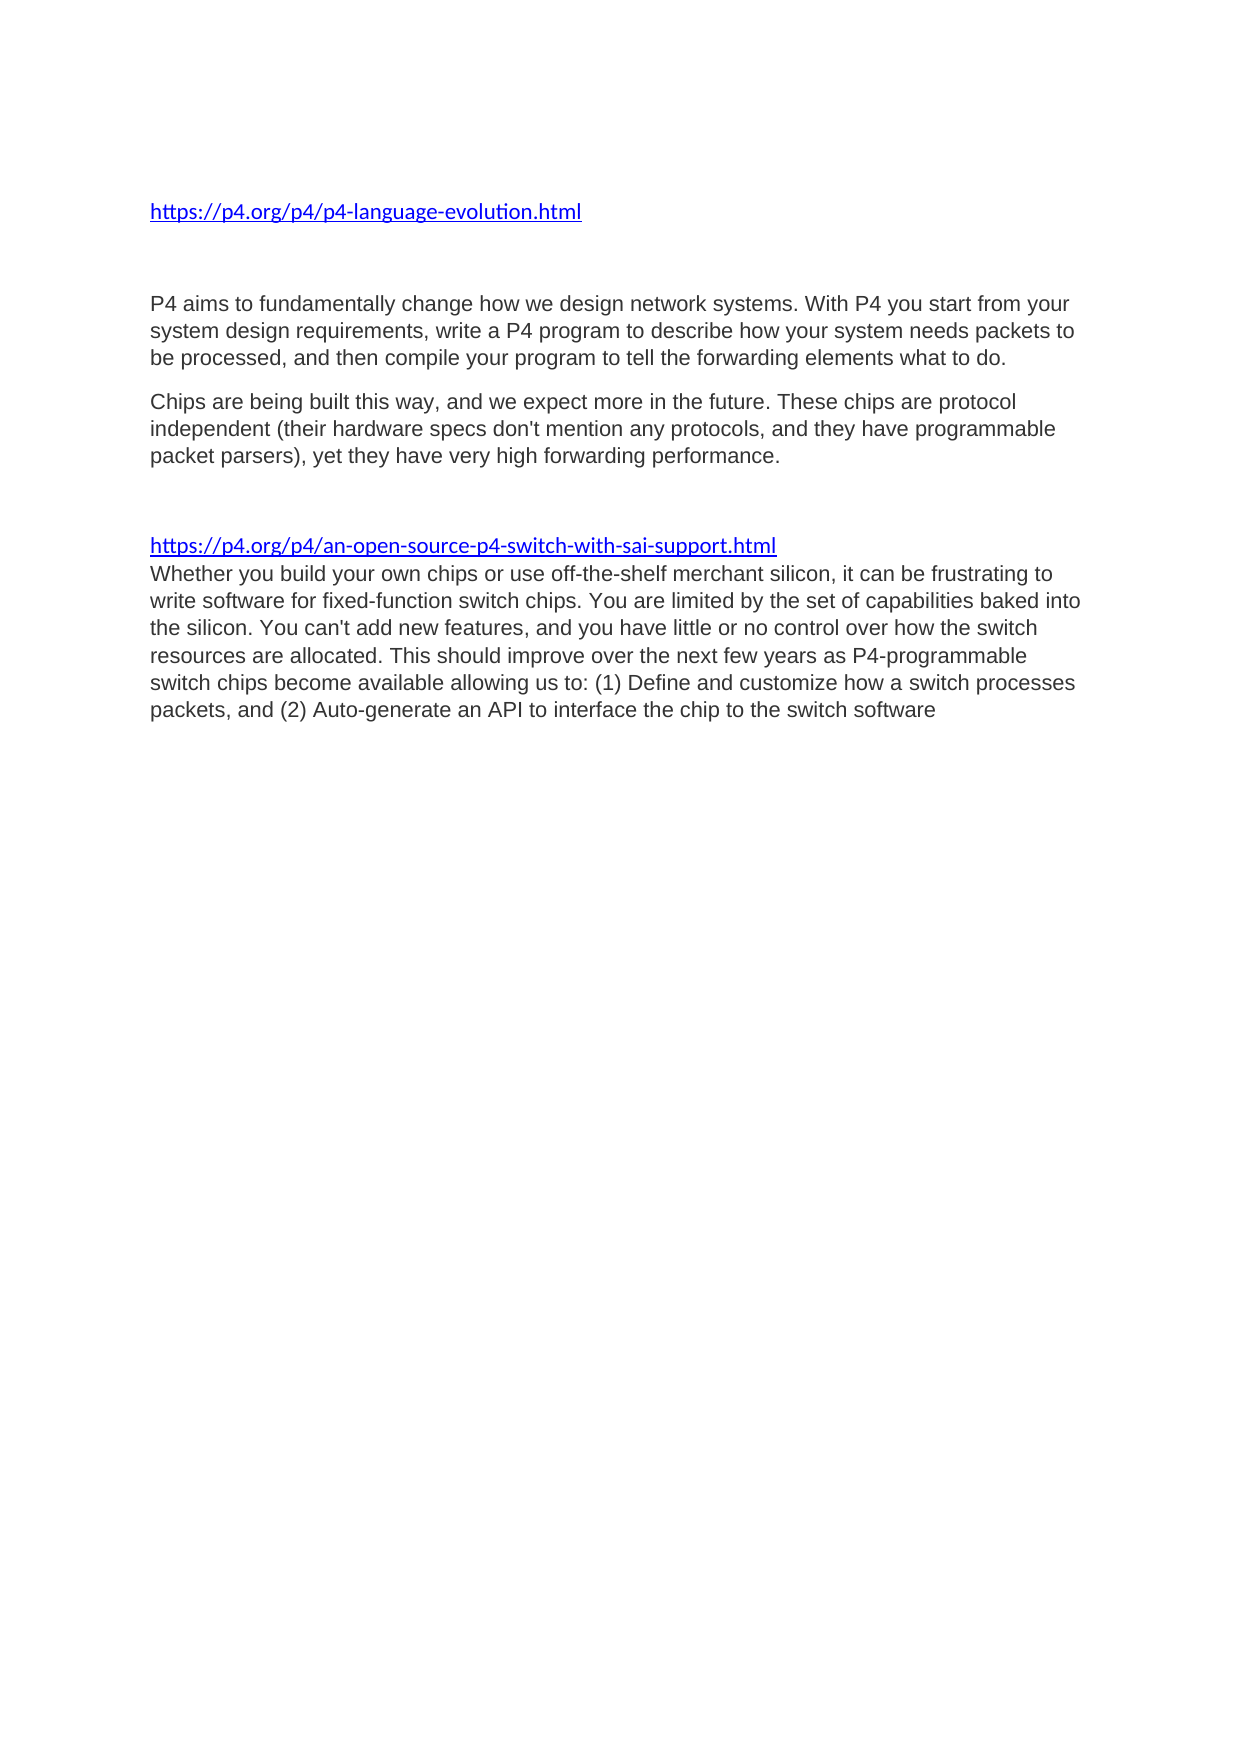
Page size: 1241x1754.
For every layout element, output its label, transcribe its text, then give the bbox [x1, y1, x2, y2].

text Chips are being built this way, and we expect more in the future. These chips are protocol independent (their hardware specs don't mention any protocols, and they have programmable packet parsers), yet they have very high forwarding performance. [150, 389, 1090, 468]
text https://p4.org/p4/an-open-source-p4-switch-with-sai-support.html Whether you build your own chips or use off-the-shelf merchant silicon, it can be frustrating to write software for fixed-function switch chips. You are limited by the set of capabilities baked into the silicon. You can't add new features, and you have little or no control over how the switch resources are allocated. This should improve over the next few years as P4-programmable switch chips become available allowing us to: (1) Define and customize how a switch processes packets, and (2) Auto-generate an API to interface the chip to the switch software [150, 531, 1090, 722]
text https://p4.org/p4/p4-language-evolution.html [150, 197, 1090, 225]
text P4 aims to fundamentally change how we design network systems. With P4 you start from your system design requirements, write a P4 program to describe how your system needs packets to be processed, and then compile your program to tell the forwarding elements what to do. [150, 291, 1090, 370]
